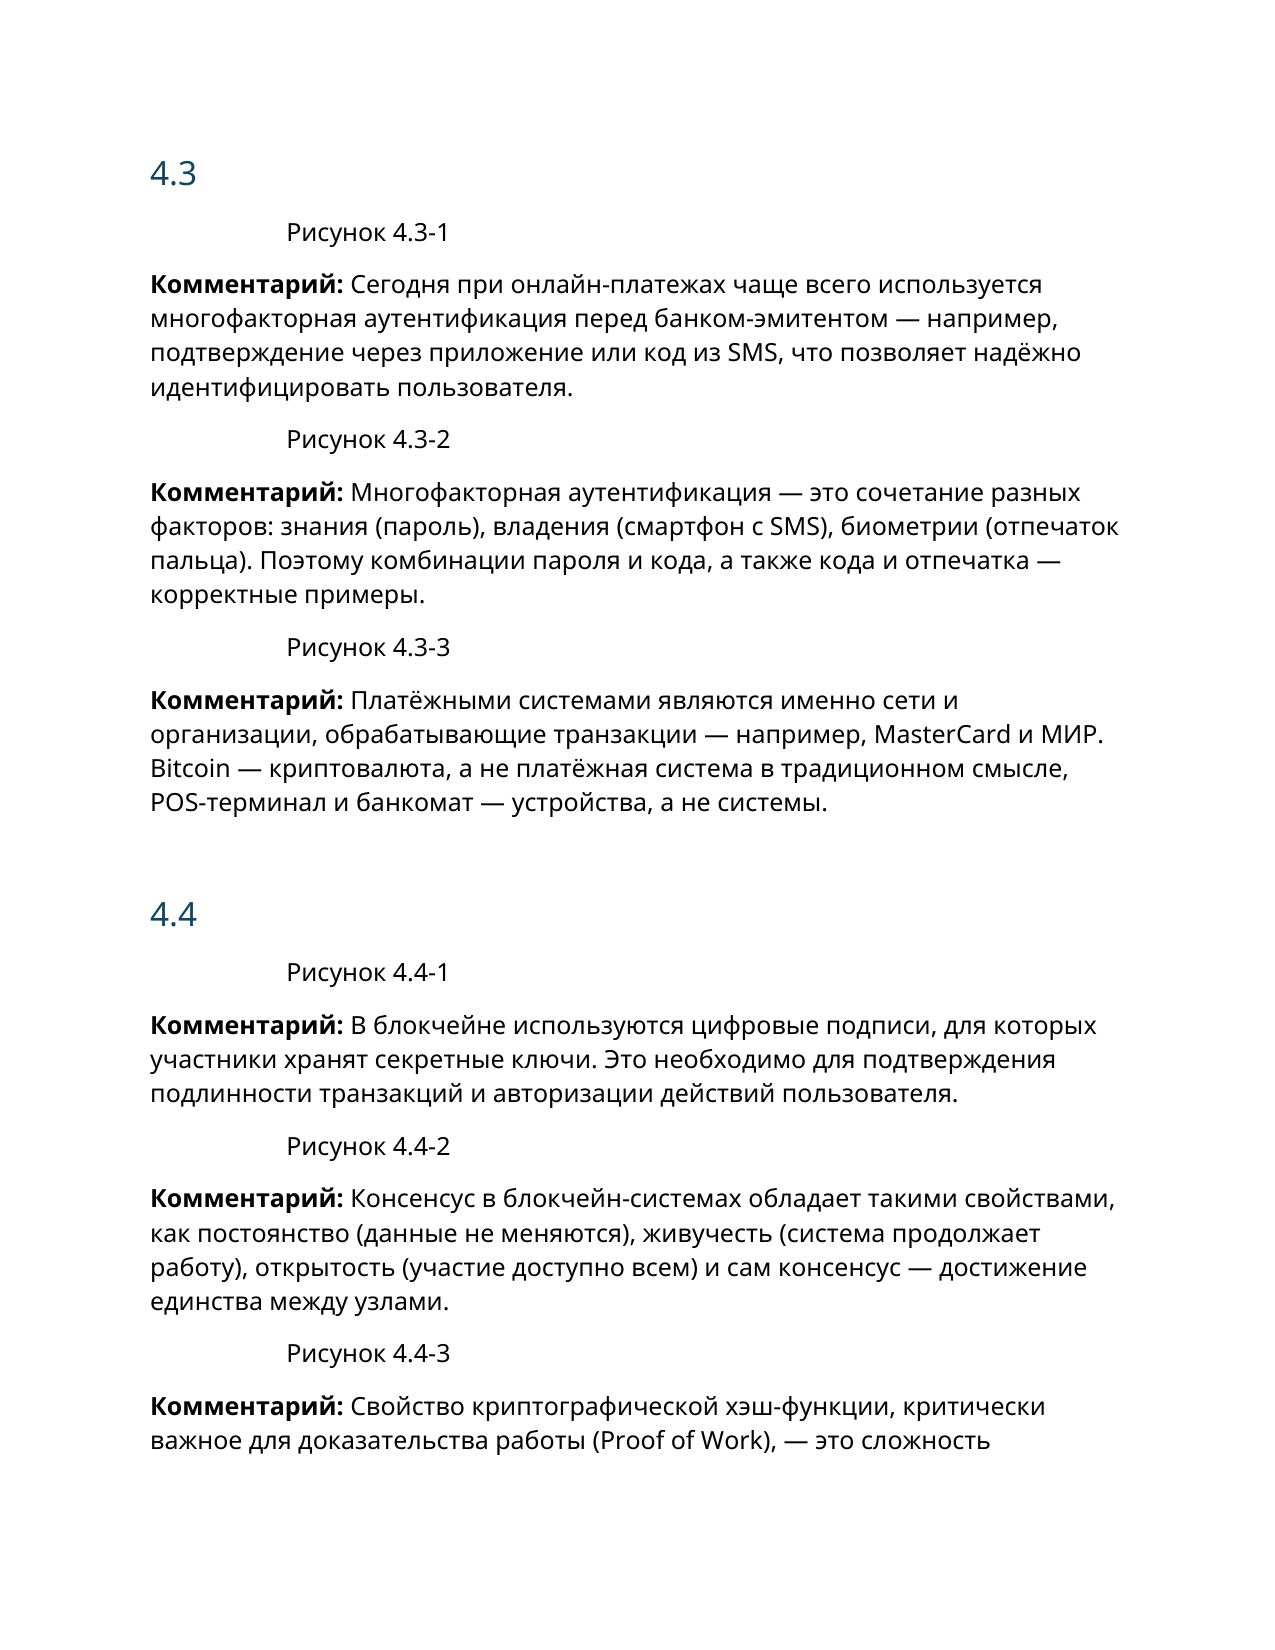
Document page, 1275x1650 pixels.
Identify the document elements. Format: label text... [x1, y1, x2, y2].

subtitle 4.3 [150, 150, 1125, 195]
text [150, 1389, 1125, 1457]
subtitle 4.4 [150, 890, 1125, 936]
text Комментарий: Платёжными системами являются именно сети и организации, обрабатывающие транзакции — например, MasterCard и МИР. Bitcoin — криптовалюта, а не платёжная система в традиционном смысле, POS-терминал и банкомат — устройства, а не системы. [150, 683, 1125, 819]
text Комментарий: В блокчейне используются цифровые подписи, для которых участники хранят секретные ключи. Это необходимо для подтверждения подлинности транзакций и авторизации действий пользователя. [150, 1007, 1125, 1109]
text Рисунок 4.3-3 [150, 630, 1125, 664]
text Рисунок 4.4-3 [150, 1336, 1125, 1370]
text Рисунок 4.3-1 [150, 214, 1125, 248]
text Рисунок 4.4-1 [150, 954, 1125, 989]
text Комментарий: Многофакторная аутентификация — это сочетание разных факторов: знания (пароль), владения (смартфон с SMS), биометрии (отпечаток пальца). Поэтому комбинации пароля и кода, а также кода и отпечатка — корректные примеры. [150, 475, 1125, 611]
text Комментарий: Консенсус в блокчейн-системах обладает такими свойствами, как постоянство (данные не меняются), живучесть (система продолжает работу), открытость (участие доступно всем) и сам консенсус — достижение единства между узлами. [150, 1181, 1125, 1317]
text Рисунок 4.3-2 [150, 422, 1125, 456]
text Комментарий: Сегодня при онлайн-платежах чаще всего используется многофакторная аутентификация перед банком-эмитентом — например, подтверждение через приложение или код из SMS, что позволяет надёжно идентифицировать пользователя. [150, 267, 1125, 403]
text Рисунок 4.4-2 [150, 1128, 1125, 1162]
